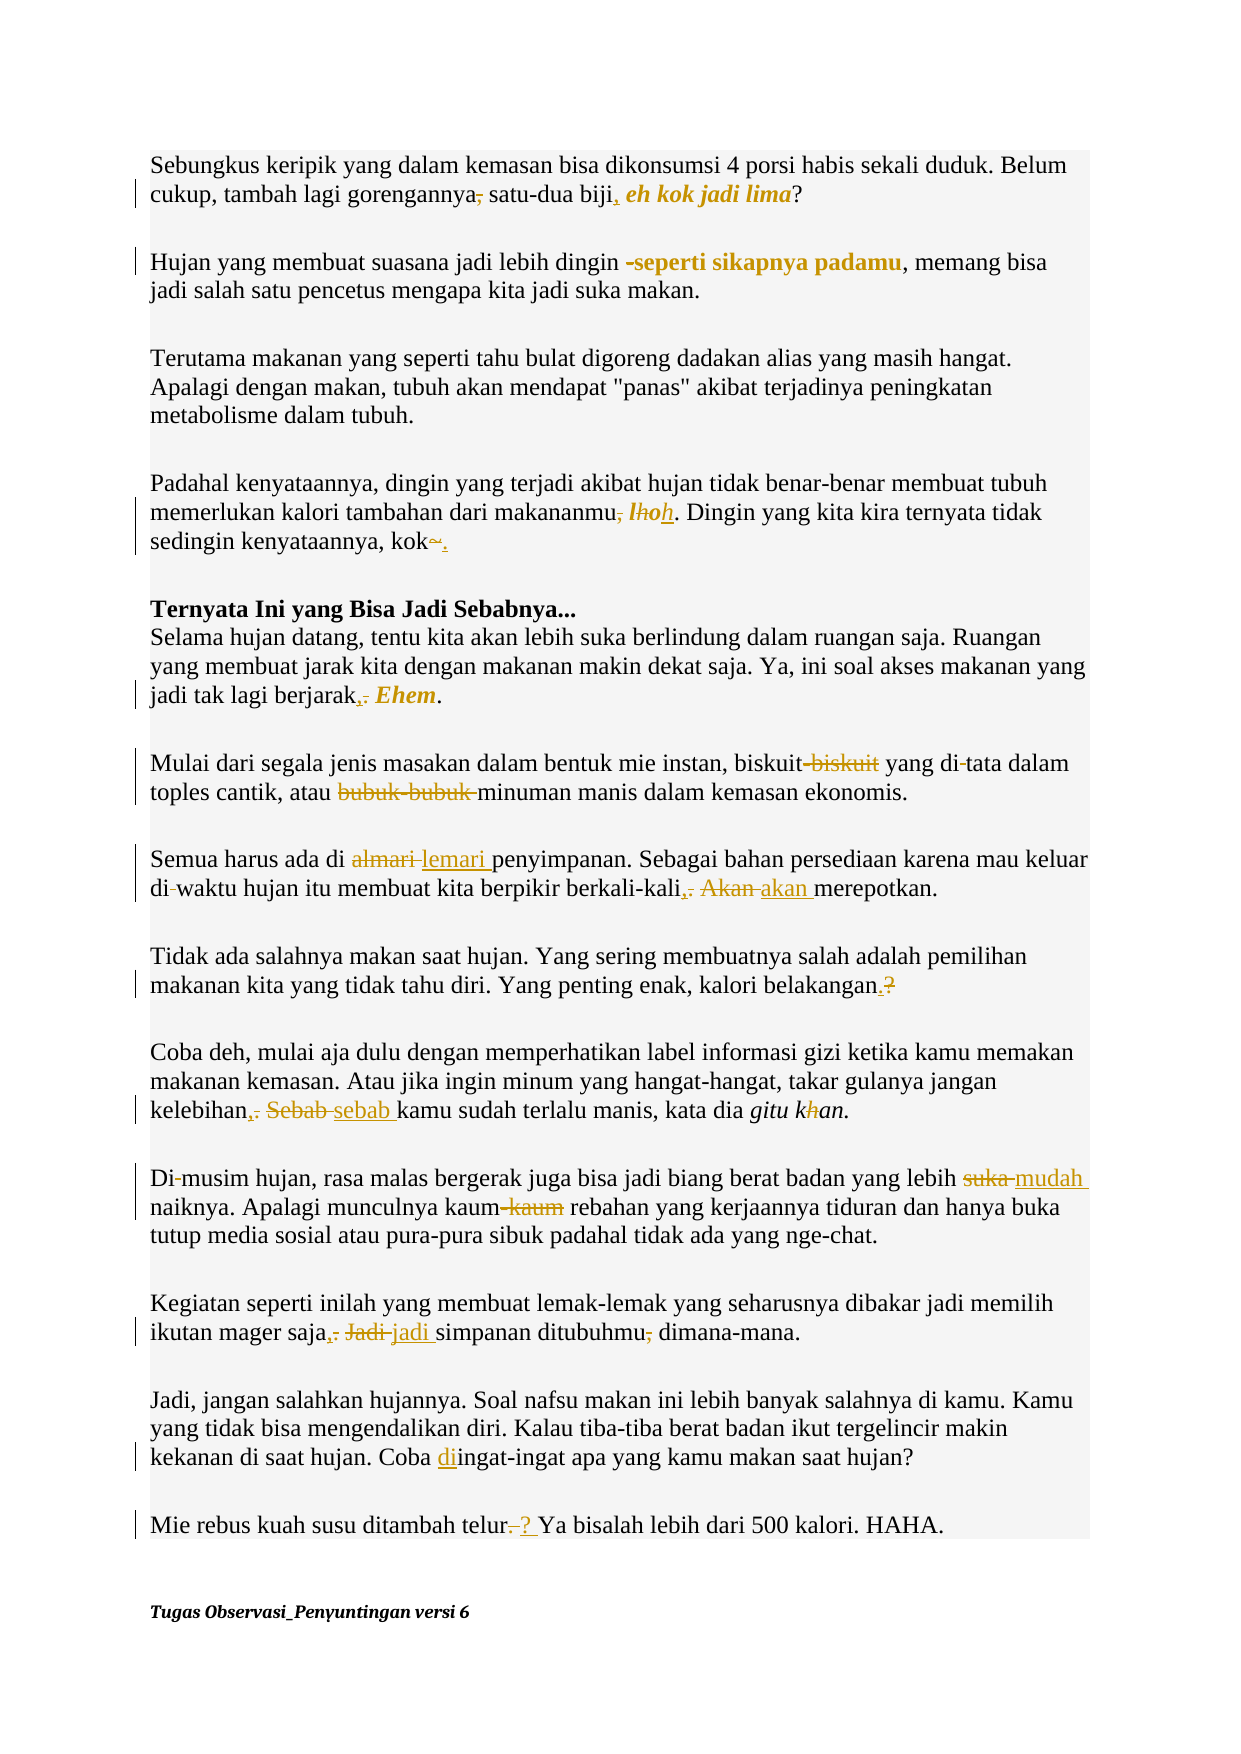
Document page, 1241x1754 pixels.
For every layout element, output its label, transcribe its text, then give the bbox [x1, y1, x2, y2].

text Padahal kenyataannya, dingin yang terjadi akibat hujan tidak benar-benar membuat tubuh memerlukan kalori tambahan dari makananmu lo. Dingin yang kita kira ternyata tidak sedingin kenyataannya, kok [150, 468, 1090, 555]
text Mie rebus kuah susu ditambah telurYa bisalah lebih dari 500 kalori. HAHA. [150, 1510, 1090, 1539]
text Mulai dari segala jenis masakan dalam bentuk mie instan, biskuit yang ditata dalam toples cantik, atau minuman manis dalam kemasan ekonomis. [150, 748, 1090, 805]
text Jadi, jangan salahkan hujannya. Soal nafsu makan ini lebih banyak salahnya di kamu. Kamu yang tidak bisa mengendalikan diri. Kalau tiba-tiba berat badan ikut tergelincir makin kekanan di saat hujan. Coba ingat-ingat apa yang kamu makan saat hujan? [150, 1385, 1090, 1471]
text Kegiatan seperti inilah yang membuat lemak-lemak yang seharusnya dibakar jadi memilih ikutan mager saja simpanan ditubuhmu dimana-mana. [150, 1288, 1090, 1346]
text Ternyata Ini yang Bisa Jadi Sebabnya... Selama hujan datang, tentu kita akan lebih suka berlindung dalam ruangan saja. Ruangan yang membuat jarak kita dengan makanan makin dekat saja. Ya, ini soal akses makanan yang jadi tak lagi berjarak Ehem. [150, 594, 1090, 709]
text Tidak ada salahnya makan saat hujan. Yang sering membuatnya salah adalah pemilihan makanan kita yang tidak tahu diri. Yang penting enak, kalori belakangan [150, 941, 1090, 998]
text Semua harus ada di penyimpanan. Sebagai bahan persediaan karena mau keluar diwaktu hujan itu membuat kita berpikir berkali-kali merepotkan. [150, 844, 1090, 902]
text Terutama makanan yang seperti tahu bulat digoreng dadakan alias yang masih hangat. Apalagi dengan makan, tubuh akan mendapat "panas" akibat terjadinya peningkatan metabolisme dalam tubuh. [150, 343, 1090, 429]
text Dimusim hujan, rasa malas bergerak juga bisa jadi biang berat badan yang lebih naiknya. Apalagi munculnya kaum rebahan yang kerjaannya tiduran dan hanya buka tutup media sosial atau pura-pura sibuk padahal tidak ada yang nge-chat. [150, 1163, 1090, 1249]
text Coba deh, mulai aja dulu dengan memperhatikan label informasi gizi ketika kamu memakan makanan kemasan. Atau jika ingin minum yang hangat-hangat, takar gulanya jangan kelebihan kamu sudah terlalu manis, kata dia gitu kan. [150, 1037, 1090, 1124]
text Sebungkus keripik yang dalam kemasan bisa dikonsumsi 4 porsi habis sekali duduk. Belum cukup, tambah lagi gorengannya satu-dua biji eh kok jadi lima? [150, 150, 1090, 207]
text Hujan yang membuat suasana jadi lebih dingin seperti sikapnya padamu, memang bisa jadi salah satu pencetus mengapa kita jadi suka makan. [150, 247, 1090, 304]
